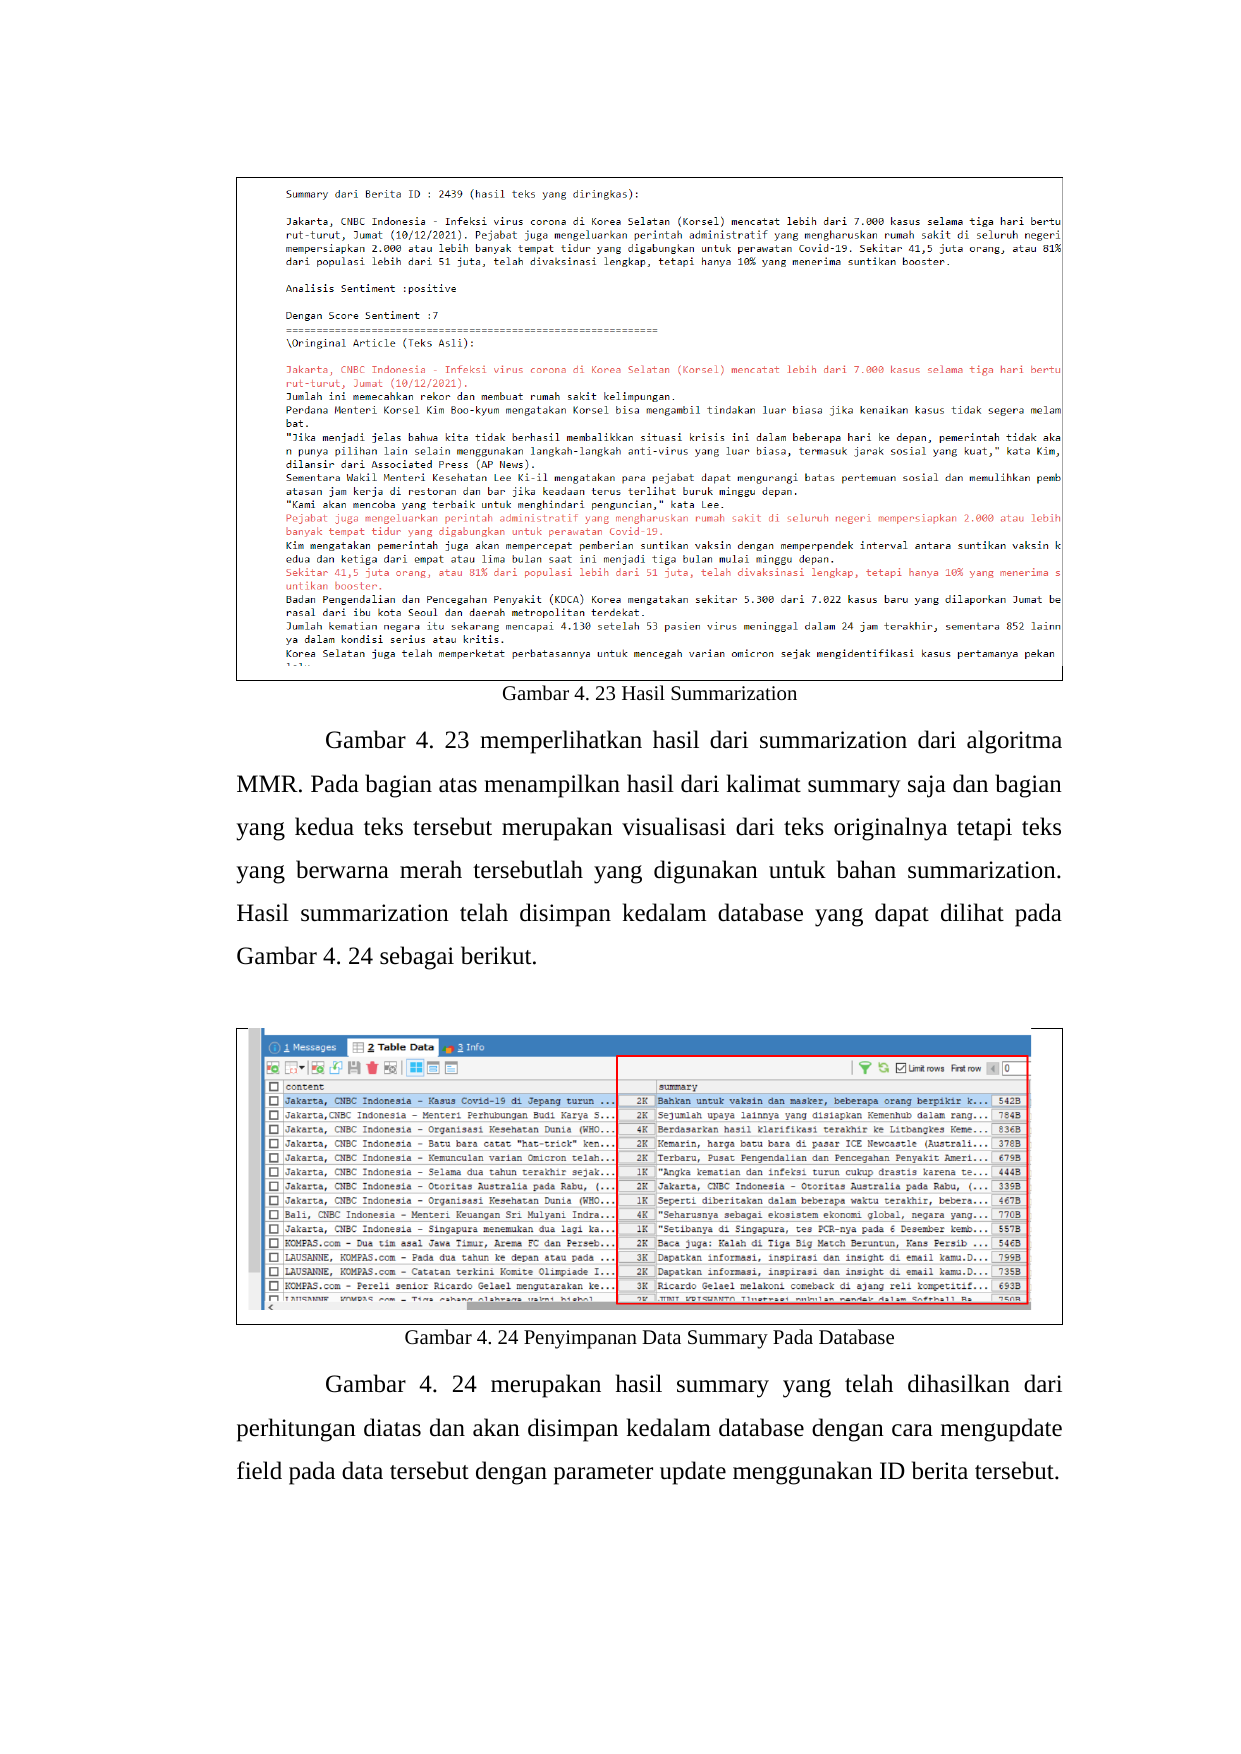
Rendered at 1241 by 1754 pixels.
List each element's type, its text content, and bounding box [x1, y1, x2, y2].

table_header [237, 178, 1062, 679]
picture [248, 178, 1063, 666]
picture [248, 1028, 1032, 1310]
text Gambar 4. 23 memperlihatkan hasil dari summarization dari algoritma MMR. Pada bagian atas menampilkan hasil dari kalimat summary saja dan bagian yang kedua teks tersebut merupakan visualisasi dari teks originalnya tetapi teks yang berwarna merah tersebutlah yang digunakan untuk bahan summarization. Hasil summarization telah disimpan kedalam database yang dapat dilihat pada Gambar 4. 24 sebagai berikut. [236, 726, 1063, 970]
text Gambar 4. 24 merupakan hasil summary yang telah dihasilkan dari perhitungan diatas dan akan disimpan kedalam database dengan cara mengupdate field pada data tersebut dengan parameter update menggunakan ID berita tersebut. [236, 1369, 1063, 1484]
table_header [237, 1029, 1062, 1324]
